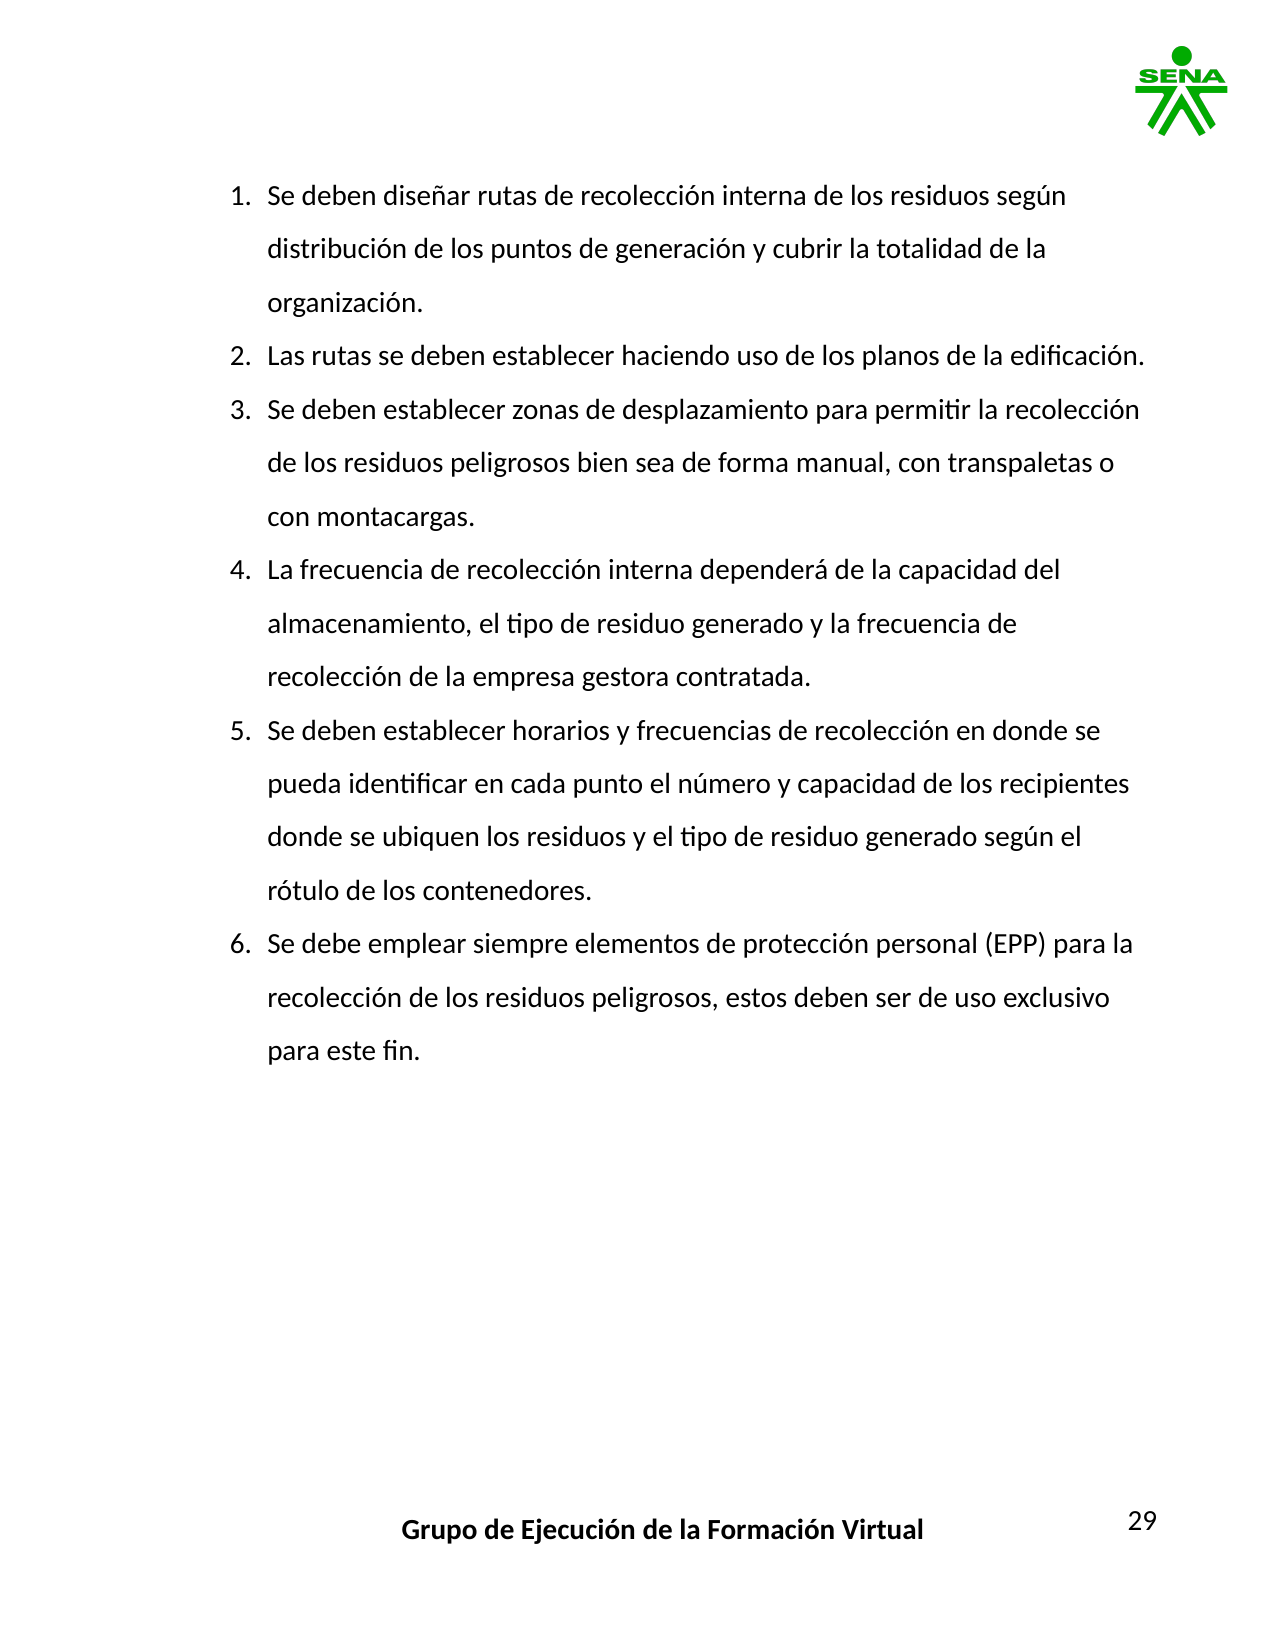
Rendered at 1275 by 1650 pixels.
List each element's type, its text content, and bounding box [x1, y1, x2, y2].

list Se deben establecer zonas de desplazamiento para permitir la recolección de los residuos peligrosos bien sea de forma manual, con transpaletas o con montacargas. [229, 391, 1157, 533]
list Las rutas se deben establecer haciendo uso de los planos de la edificación. [229, 337, 1157, 373]
list Se debe emplear siempre elementos de protección personal (EPP) para la recolección de los residuos peligrosos, estos deben ser de uso exclusivo para este fin. [229, 925, 1157, 1068]
list Se deben diseñar rutas de recolección interna de los residuos según distribución de los puntos de generación y cubrir la totalidad de la organización. [229, 177, 1157, 320]
list Se deben establecer horarios y frecuencias de recolección en donde se pueda identificar en cada punto el número y capacidad de los recipientes donde se ubiquen los residuos y el tipo de residuo generado según el rótulo de los contenedores. [229, 712, 1157, 907]
list La frecuencia de recolección interna dependerá de la capacidad del almacenamiento, el tipo de residuo generado y la frecuencia de recolección de la empresa gestora contratada. [229, 551, 1157, 694]
picture [1135, 46, 1228, 136]
